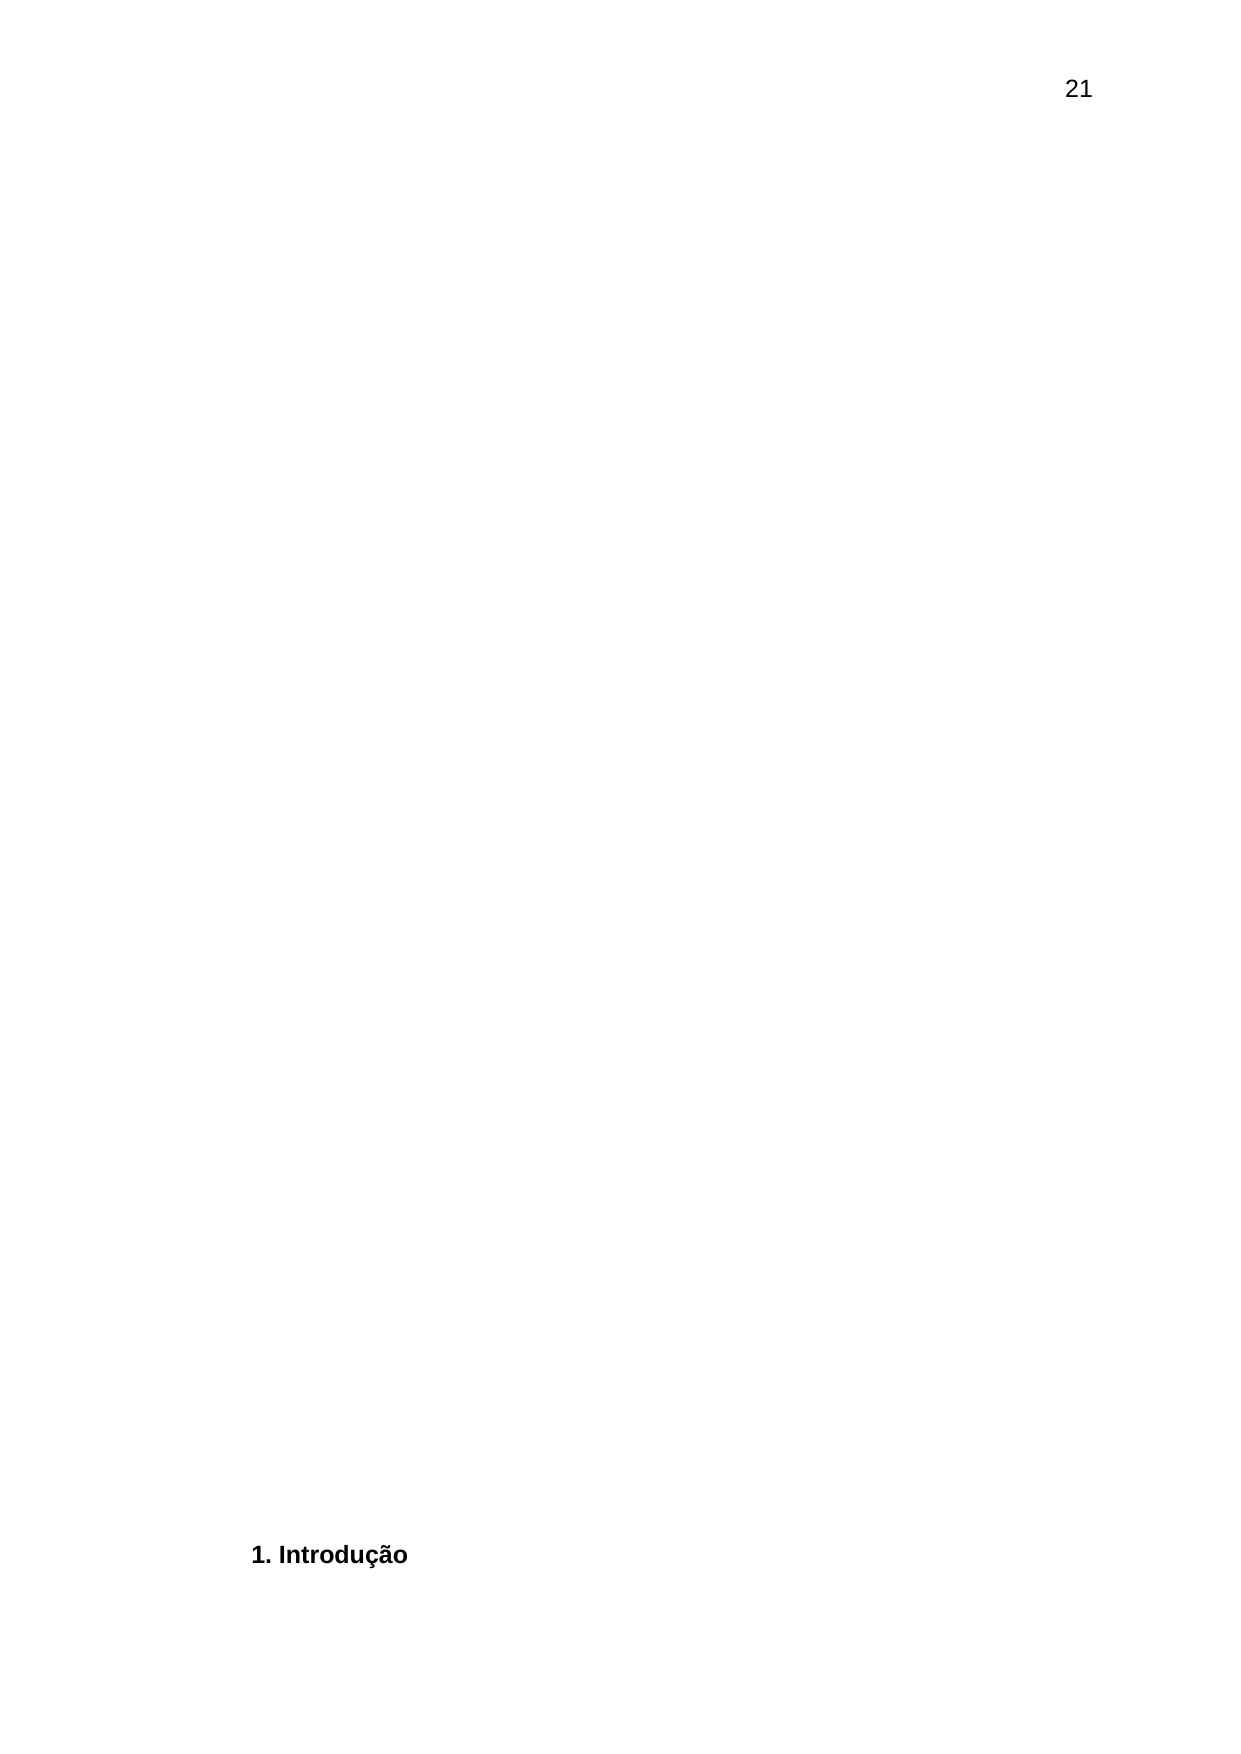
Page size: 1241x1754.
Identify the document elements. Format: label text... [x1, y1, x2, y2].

text 1. Introdução [177, 1540, 1078, 1569]
